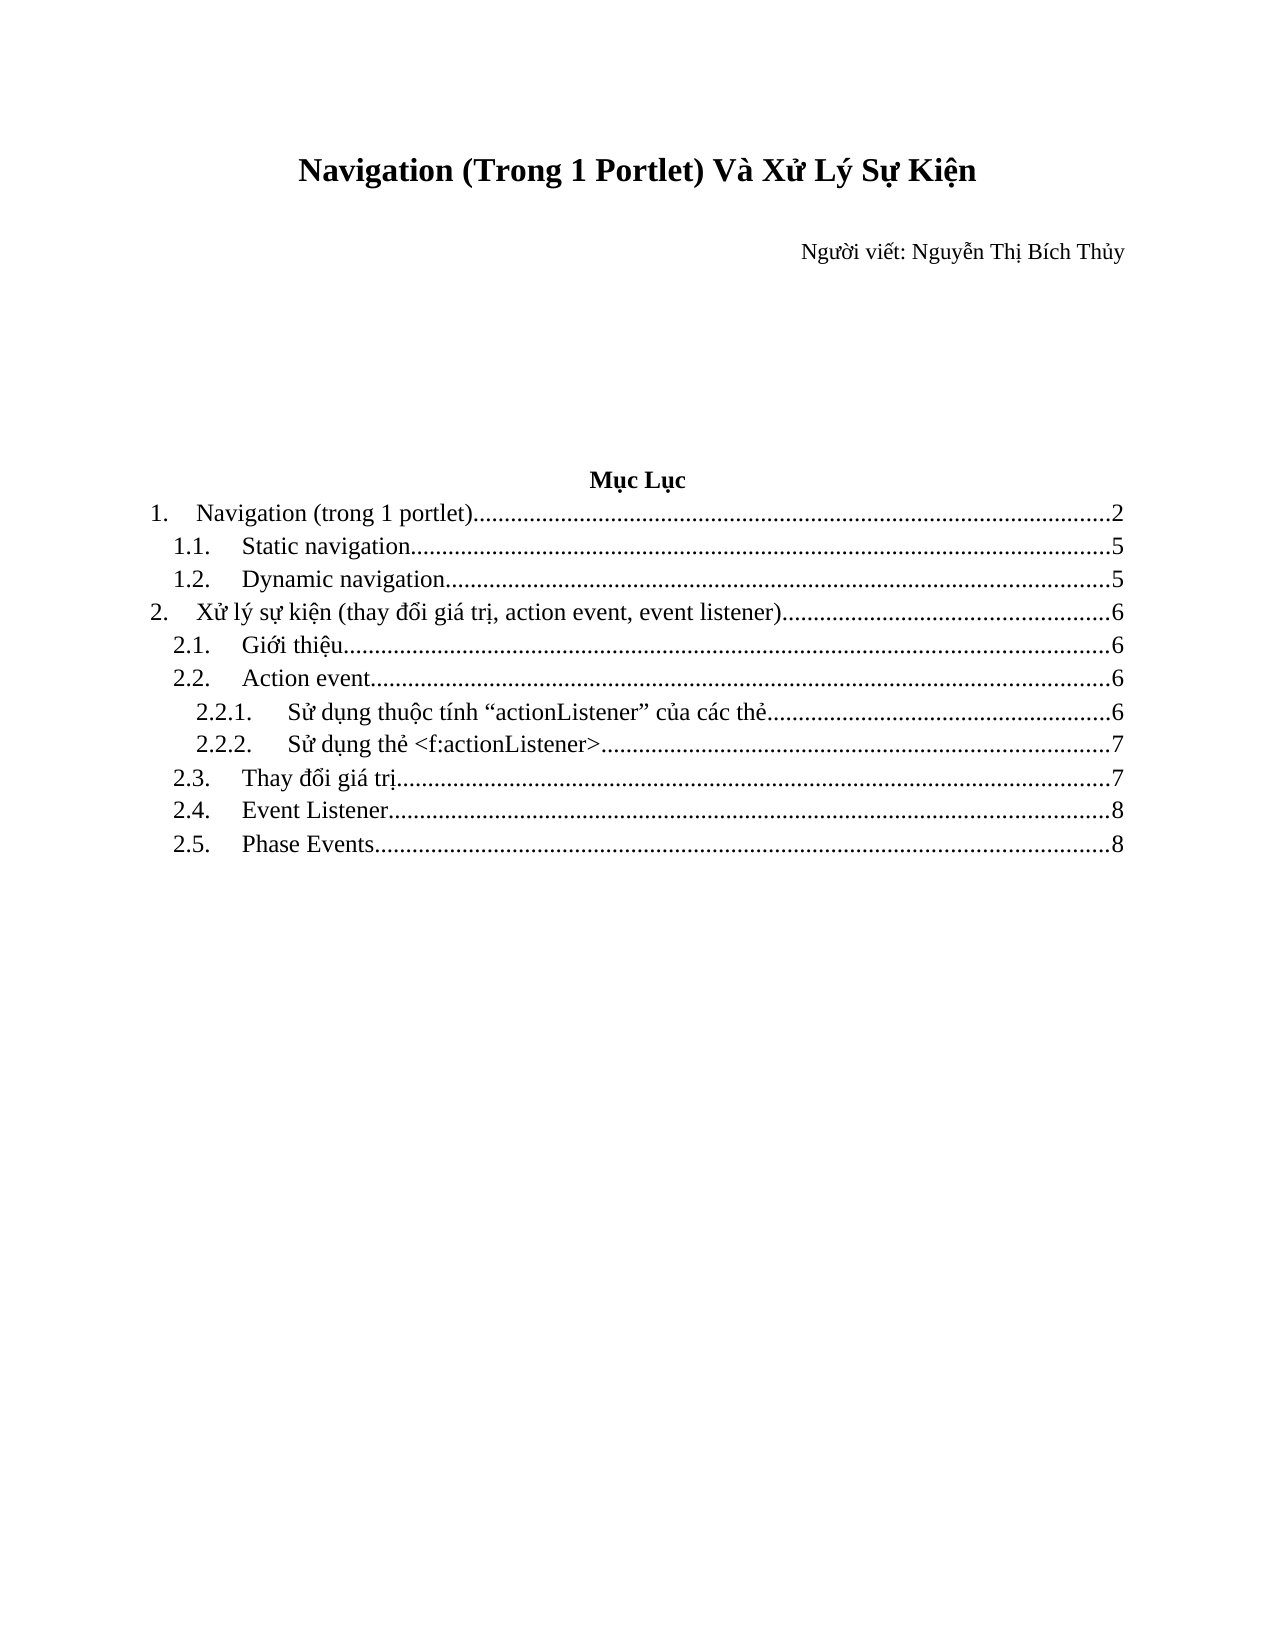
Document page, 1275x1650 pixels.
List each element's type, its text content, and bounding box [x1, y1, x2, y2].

text 2.2.1. Sử dụng thuộc tính “actionListener” của các thẻ. 6 [196, 697, 1125, 725]
text 2.3. Thay đổi giá trị 7 [173, 763, 1125, 791]
text 2. Xử lý sự kiện (thay đổi giá trị, action event, event listener) 6 [150, 597, 1125, 626]
text 1. Navigation (trong 1 portlet) 2 [150, 498, 1125, 527]
text 2.2. Action event 6 [173, 663, 1125, 692]
text Mục Lục [150, 465, 1125, 494]
text Người viết: Nguyễn Thị Bích Thủy [150, 238, 1125, 264]
text 2.1. Giới thiệu 6 [173, 631, 1125, 659]
text 1.1. Static navigation 5 [173, 531, 1125, 560]
text Navigation (Trong 1 Portlet) Và Xử Lý Sự Kiện [150, 150, 1125, 188]
text 2.4. Event Listener 8 [173, 796, 1125, 824]
text 1.2. Dynamic navigation 5 [173, 564, 1125, 593]
text 2.2.2. Sử dụng thẻ <f:actionListener> 7 [196, 729, 1125, 758]
text 2.5. Phase Events 8 [173, 829, 1125, 857]
